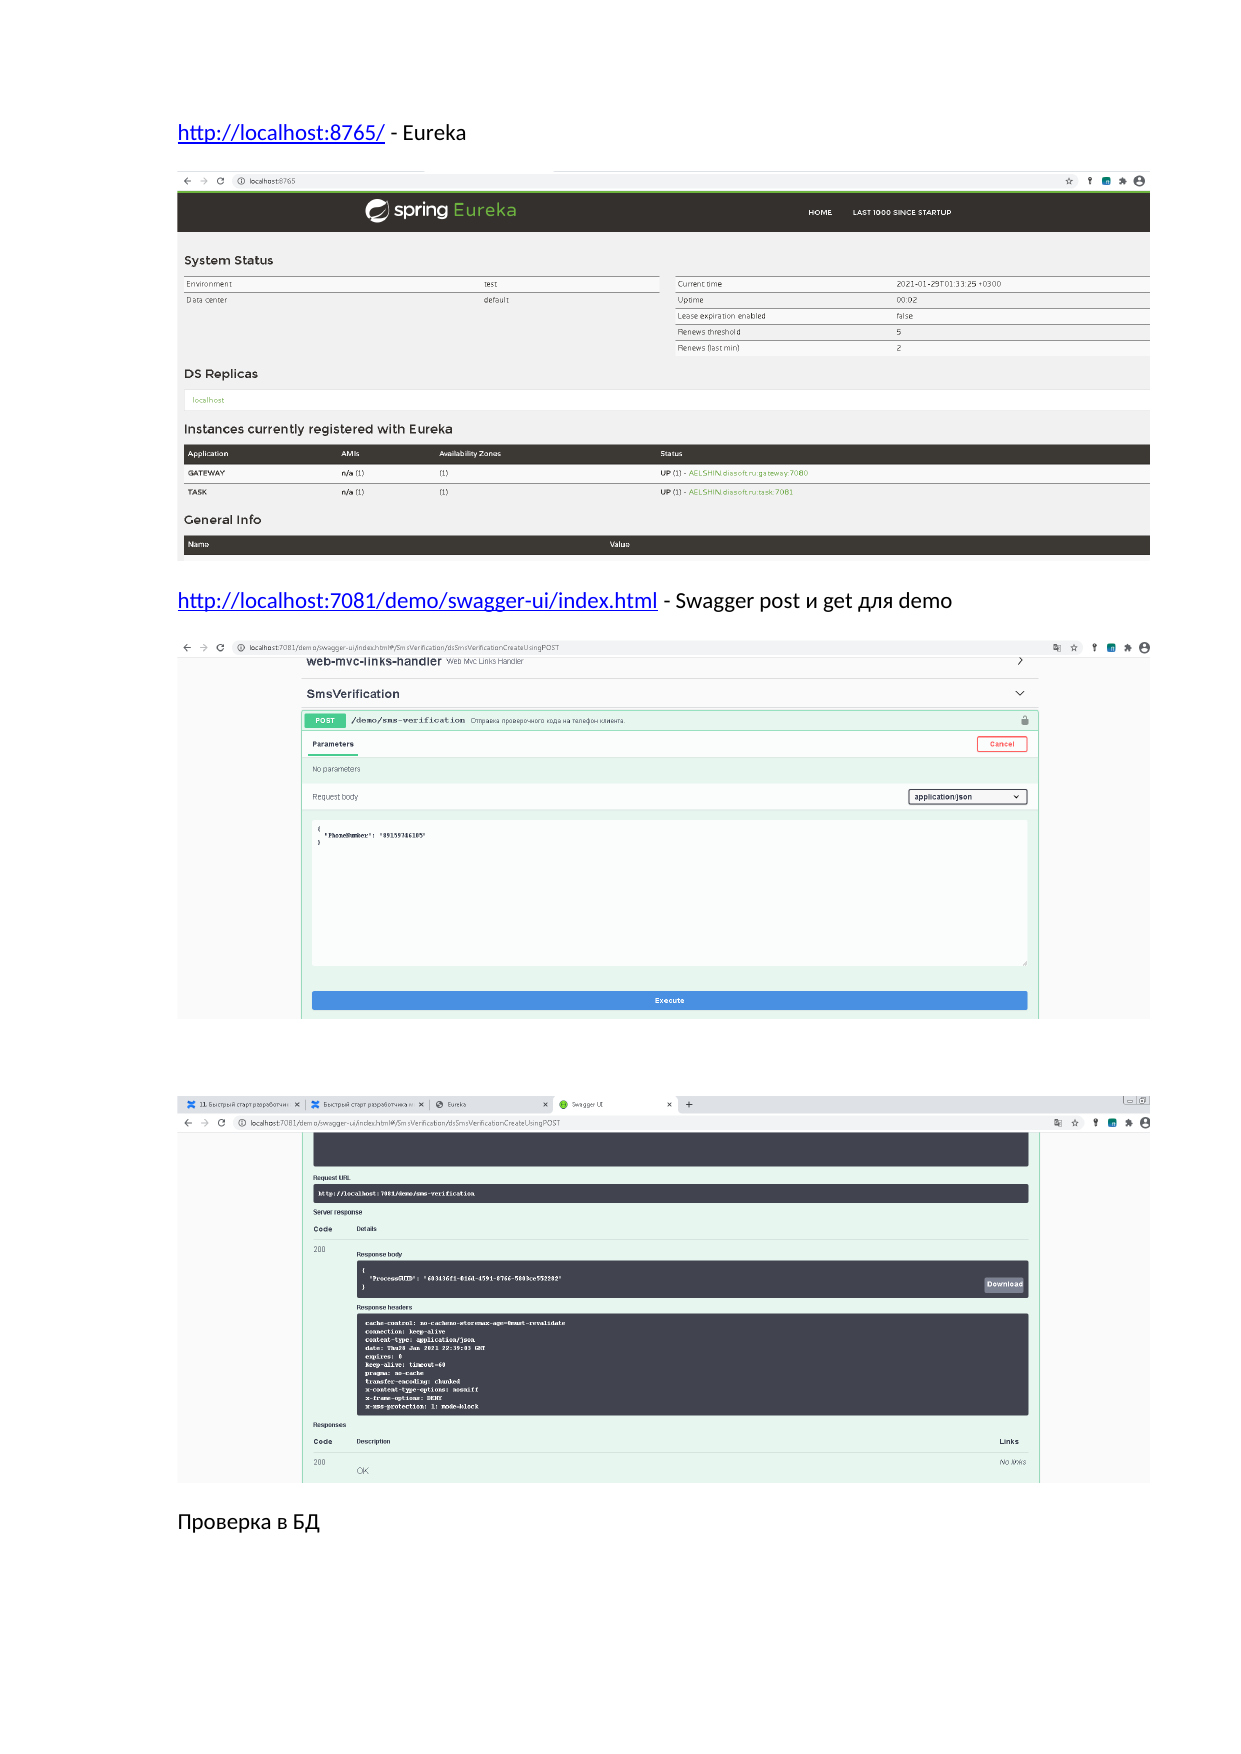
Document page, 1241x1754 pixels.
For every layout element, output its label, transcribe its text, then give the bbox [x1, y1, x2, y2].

text Проверка в БД [177, 1507, 1152, 1535]
picture [177, 638, 1150, 1019]
picture [177, 171, 1150, 561]
picture [177, 1096, 1150, 1483]
text http://localhost:8765/ - Eureka [177, 118, 1152, 146]
text http://localhost:7081/demo/swagger-ui/index.html - Swagger post и get для demo [177, 586, 1152, 614]
